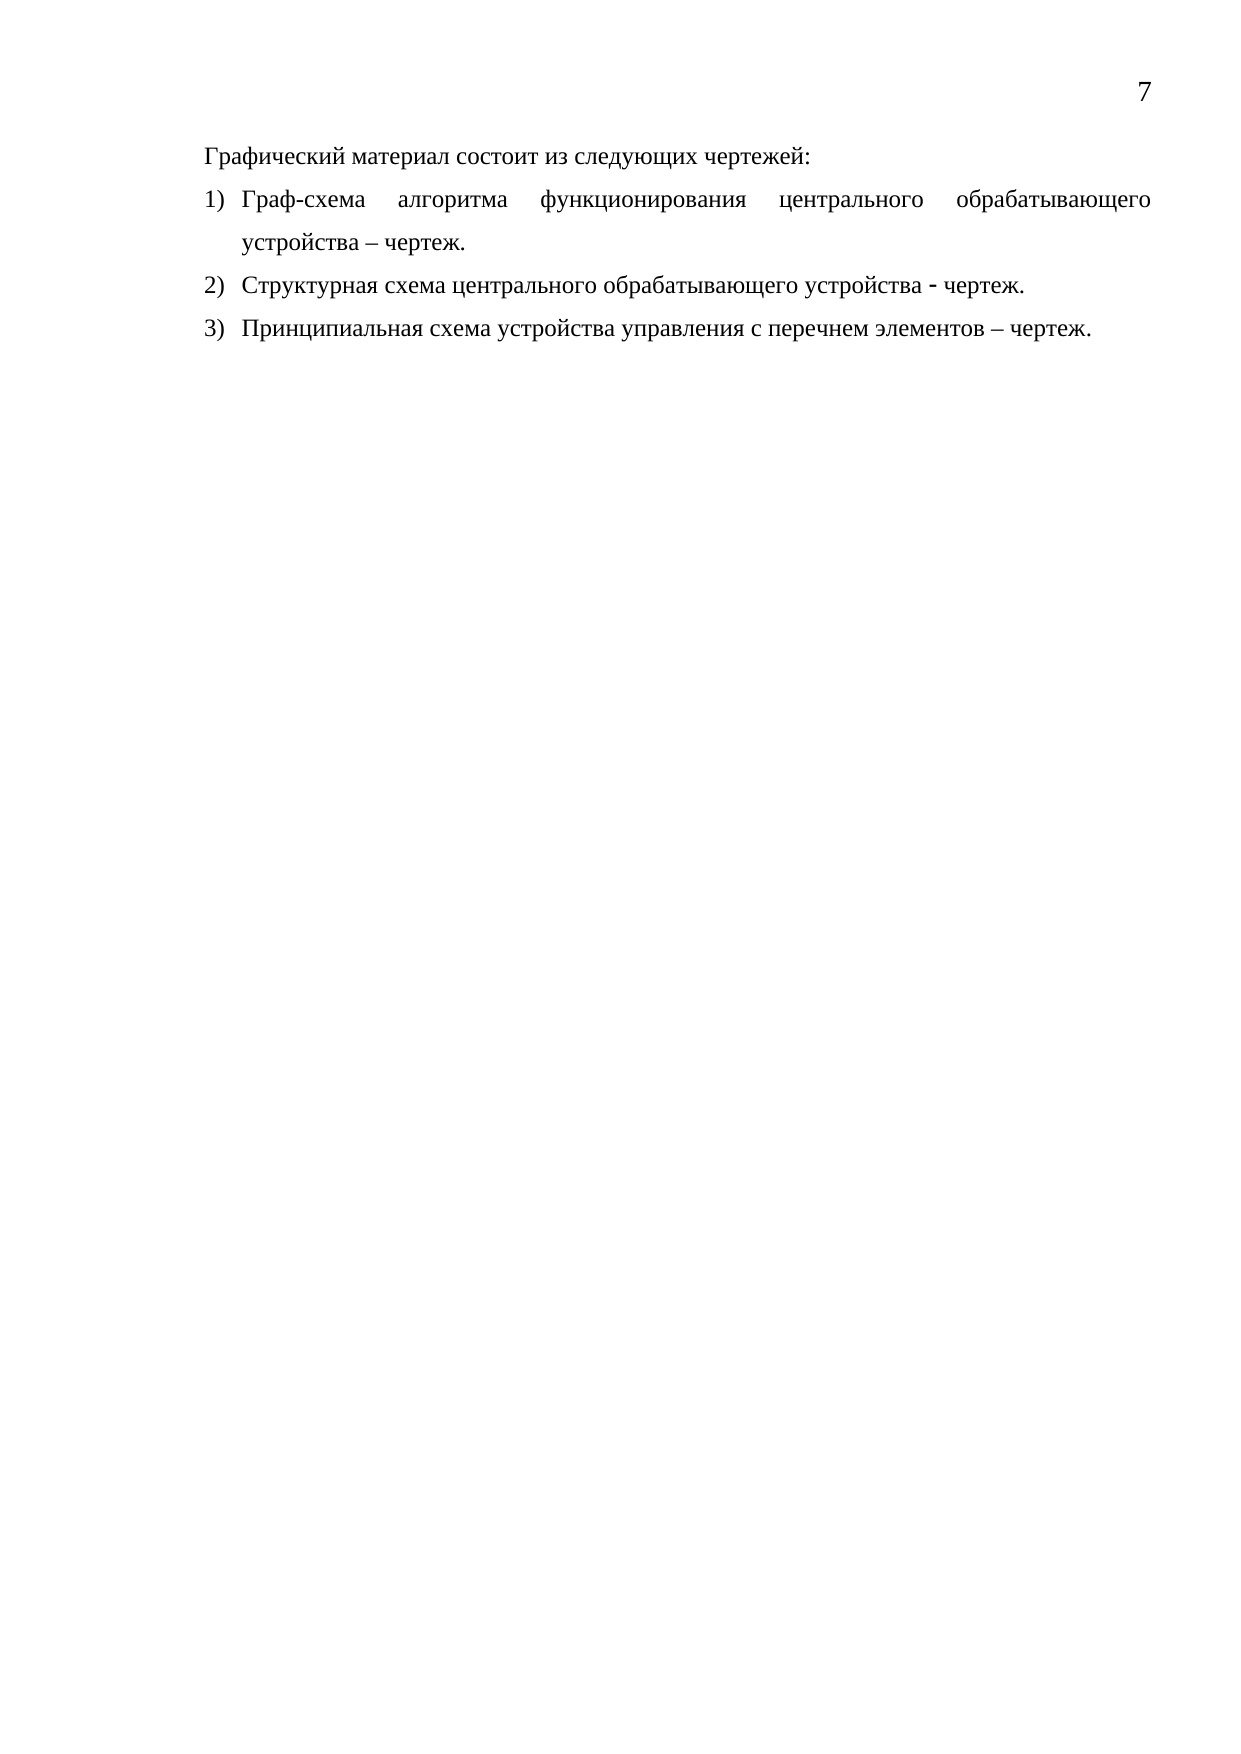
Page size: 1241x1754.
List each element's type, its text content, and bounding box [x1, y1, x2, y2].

list Структурная схема центрального обрабатывающего устройства чертеж. [204, 270, 1152, 299]
list Принципиальная схема устройства управления с перечнем элементов – чертеж. [204, 313, 1152, 342]
text Графический материал состоит из следующих чертежей: [148, 141, 1152, 170]
list Граф-схема алгоритма функционирования центрального обрабатывающего устройства – чертеж. [204, 184, 1152, 256]
